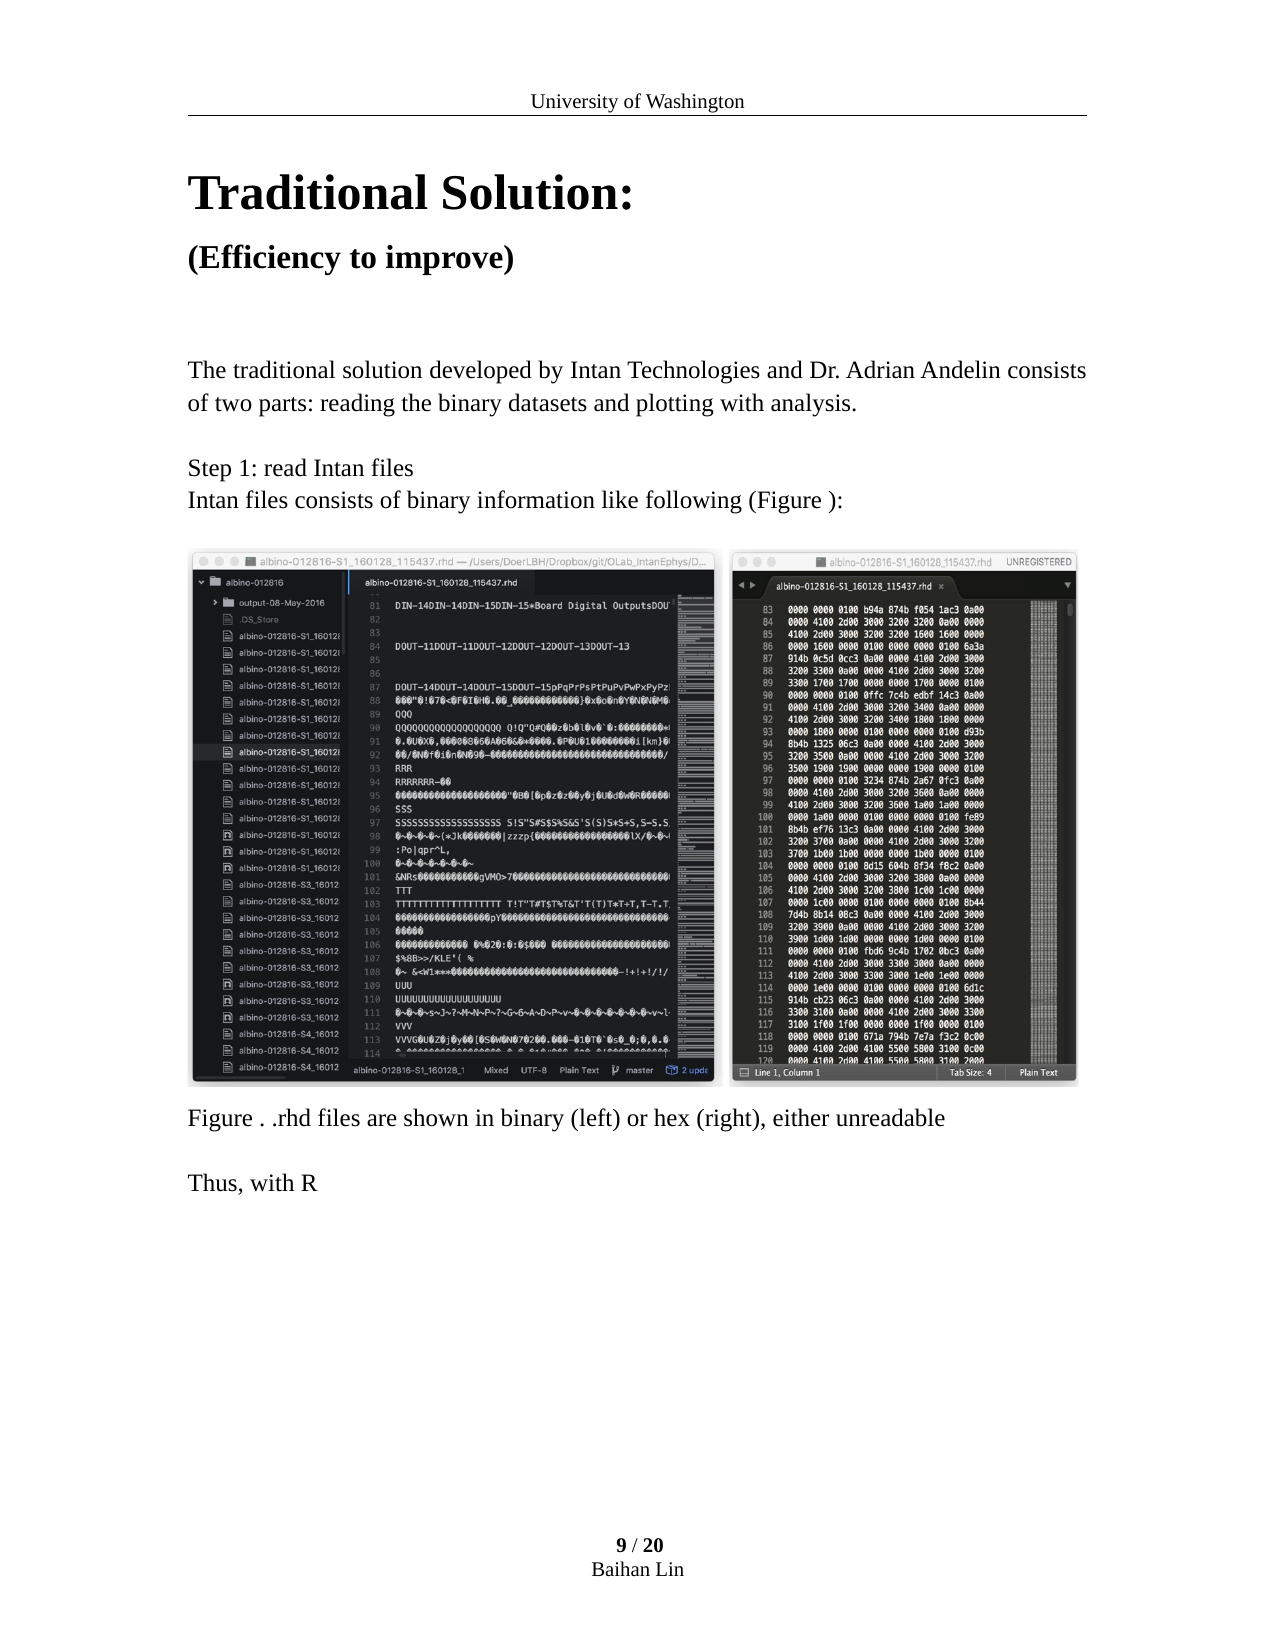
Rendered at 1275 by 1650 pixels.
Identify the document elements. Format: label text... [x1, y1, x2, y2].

text Thus, with R [187, 1166, 1087, 1199]
text Traditional Solution: [187, 159, 1087, 224]
text Step 1: read Intan files [187, 451, 1087, 484]
text (Efficiency to improve) [187, 224, 1087, 289]
text The traditional solution developed by Intan Technologies and Dr. Adrian Andelin consists of two parts: reading the binary datasets and plotting with analysis. [187, 354, 1087, 419]
text Intan files consists of binary information like following (Figure ): [187, 484, 1087, 516]
picture [729, 549, 1079, 1087]
text Figure . .rhd files are shown in binary (left) or hex (right), either unreadable [187, 1101, 1087, 1134]
picture [187, 548, 723, 1087]
